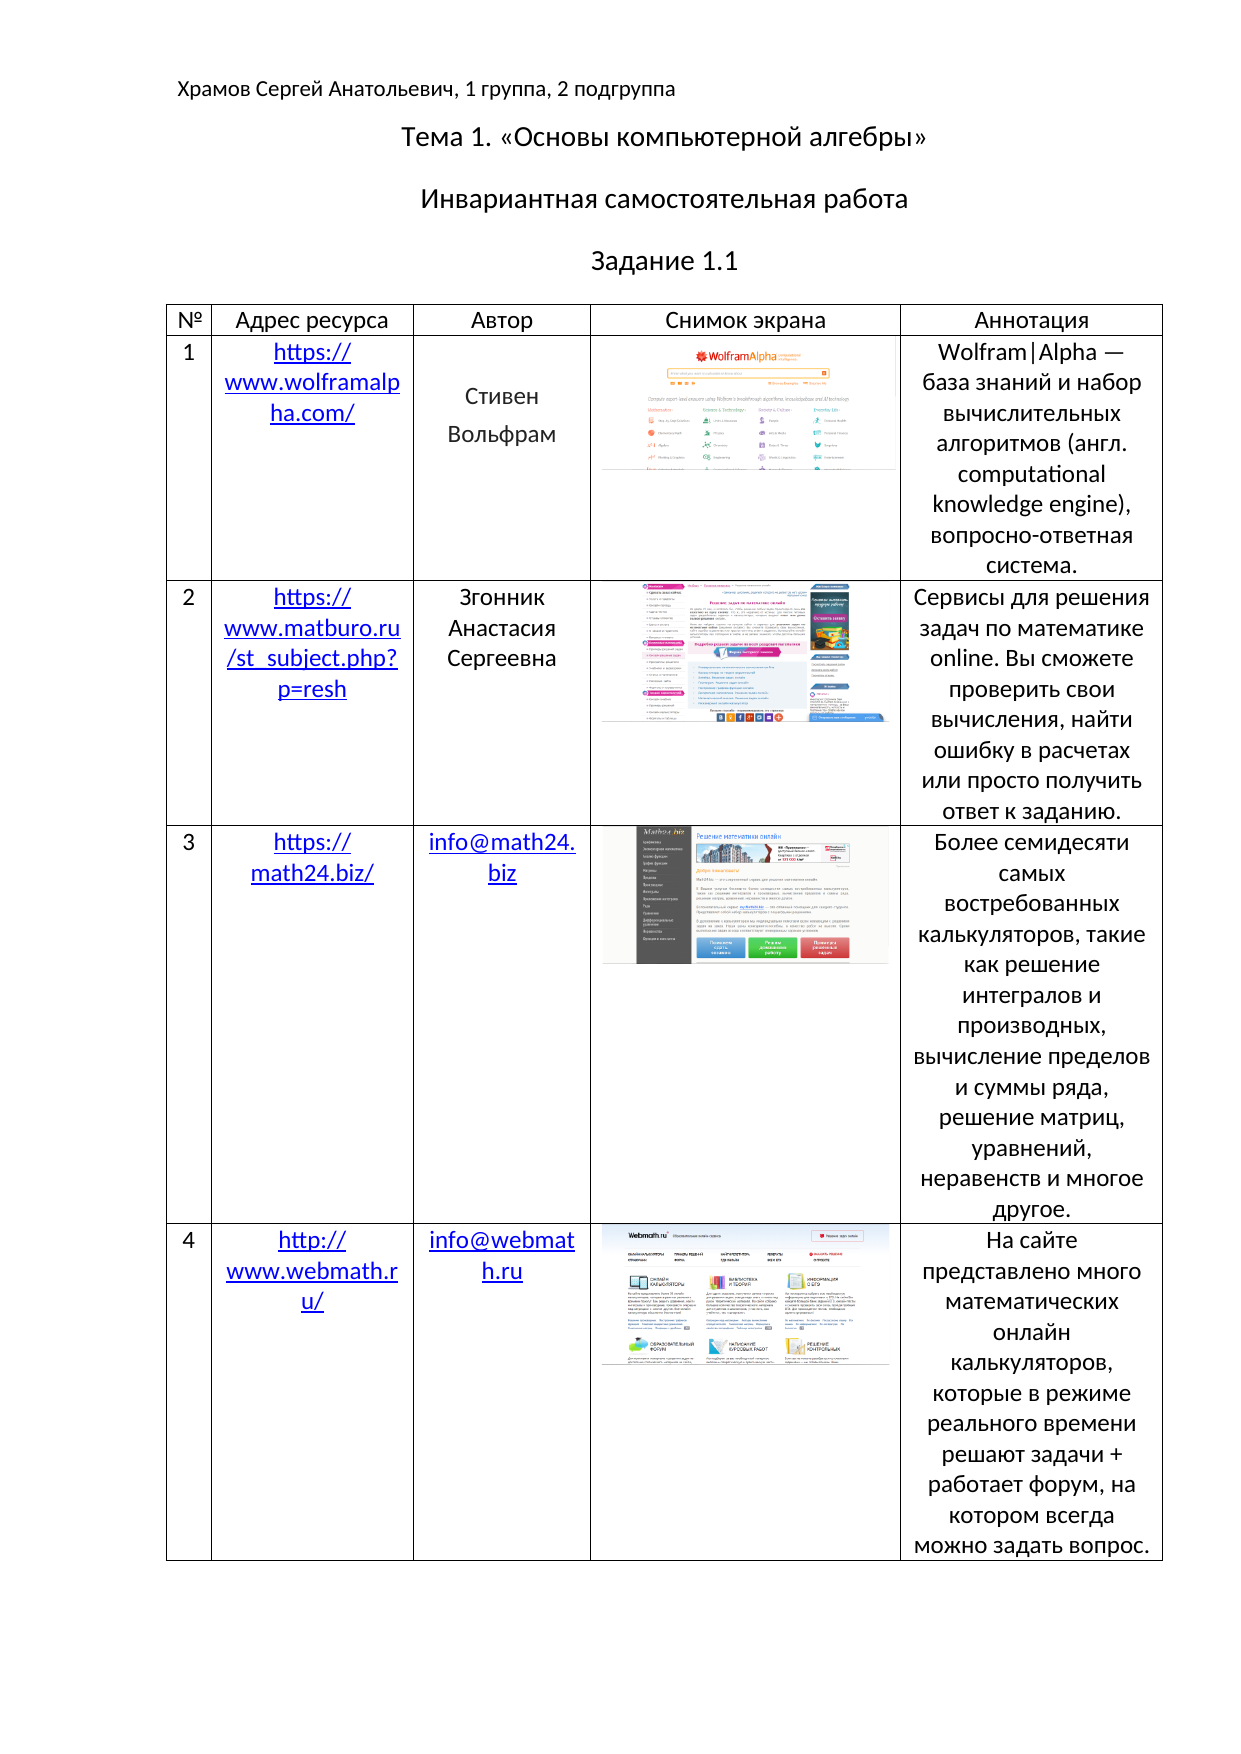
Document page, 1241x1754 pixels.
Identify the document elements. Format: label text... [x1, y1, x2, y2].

table_cell Згонник Анастасия Сергеевна [414, 581, 590, 825]
table_cell 2 [167, 581, 211, 825]
picture [601, 581, 890, 722]
table_header № [167, 305, 211, 335]
table_cell [591, 1224, 900, 1560]
table_cell [591, 581, 900, 825]
text Задание 1.1 [177, 242, 1152, 277]
table_cell [591, 336, 900, 580]
table_header Снимок экрана [591, 305, 900, 335]
text Тема 1. «Основы компьютерной алгебры» [177, 118, 1152, 154]
table_cell [591, 826, 900, 1223]
table_cell Cервисы для решения задач по математике online. Вы сможете проверить свои вычисления, найти ошибку в расчетах или просто получить ответ к заданию. [901, 581, 1162, 825]
table_cell https://www.wolframalpha.com/ [212, 336, 413, 580]
table_header Автор [414, 305, 590, 335]
table_header Аннотация [901, 305, 1162, 335]
table_cell http://www.webmath.ru/ [212, 1224, 413, 1560]
text Инвариантная самостоятельная работа [177, 180, 1152, 216]
table_cell info@webmath.ru [414, 1224, 590, 1560]
picture [602, 826, 889, 964]
picture [601, 1224, 890, 1365]
table_header Адрес ресурса [212, 305, 413, 335]
table_cell https://math24.biz/ [212, 826, 413, 1223]
table_cell Стивен Вольфрам [414, 336, 590, 580]
table_cell 1 [167, 336, 211, 580]
table_cell На сайте представлено много математических онлайн калькуляторов, которые в режиме реального времени решают задачи + работает форум, на котором всегда можно задать вопрос. [901, 1224, 1162, 1560]
table_cell Wolfram|Alpha — база знаний и набор вычислительных алгоритмов (англ. computational knowledge engine), вопросно-ответная система. [901, 336, 1162, 580]
table_cell https://www.matburo.ru/st_subject.php?p=resh [212, 581, 413, 825]
table_cell Более семидесяти самых востребованных калькуляторов, такие как решение интегралов и производных, вычисление пределов и суммы ряда, решение матриц, уравнений, неравенств и многое другое. [901, 826, 1162, 1223]
table_cell info@math24.biz [414, 826, 590, 1223]
table_cell 3 [167, 826, 211, 1223]
picture [601, 336, 896, 470]
table_cell 4 [167, 1224, 211, 1560]
